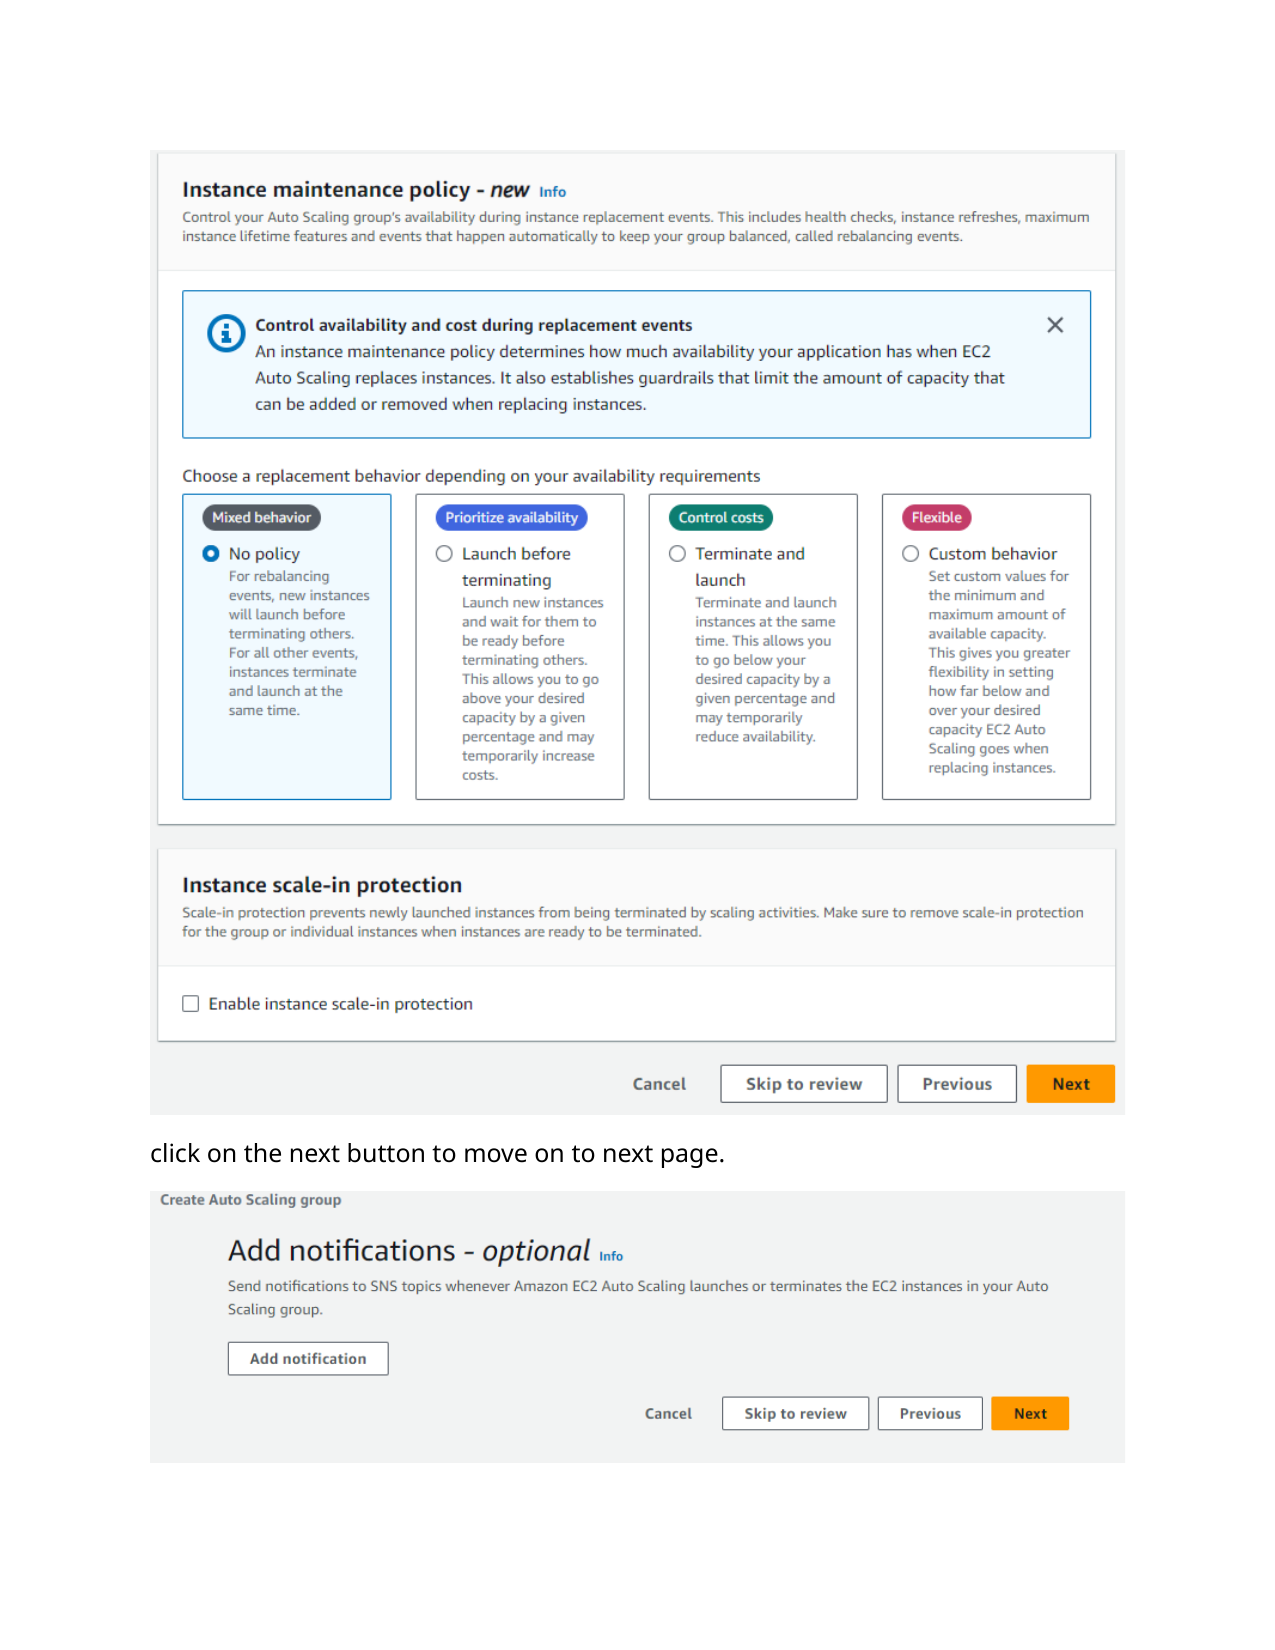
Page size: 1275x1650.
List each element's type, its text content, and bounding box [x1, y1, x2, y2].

picture [150, 1191, 1125, 1463]
picture [150, 150, 1125, 1115]
text click on the next button to move on to next page. [150, 1136, 1125, 1170]
